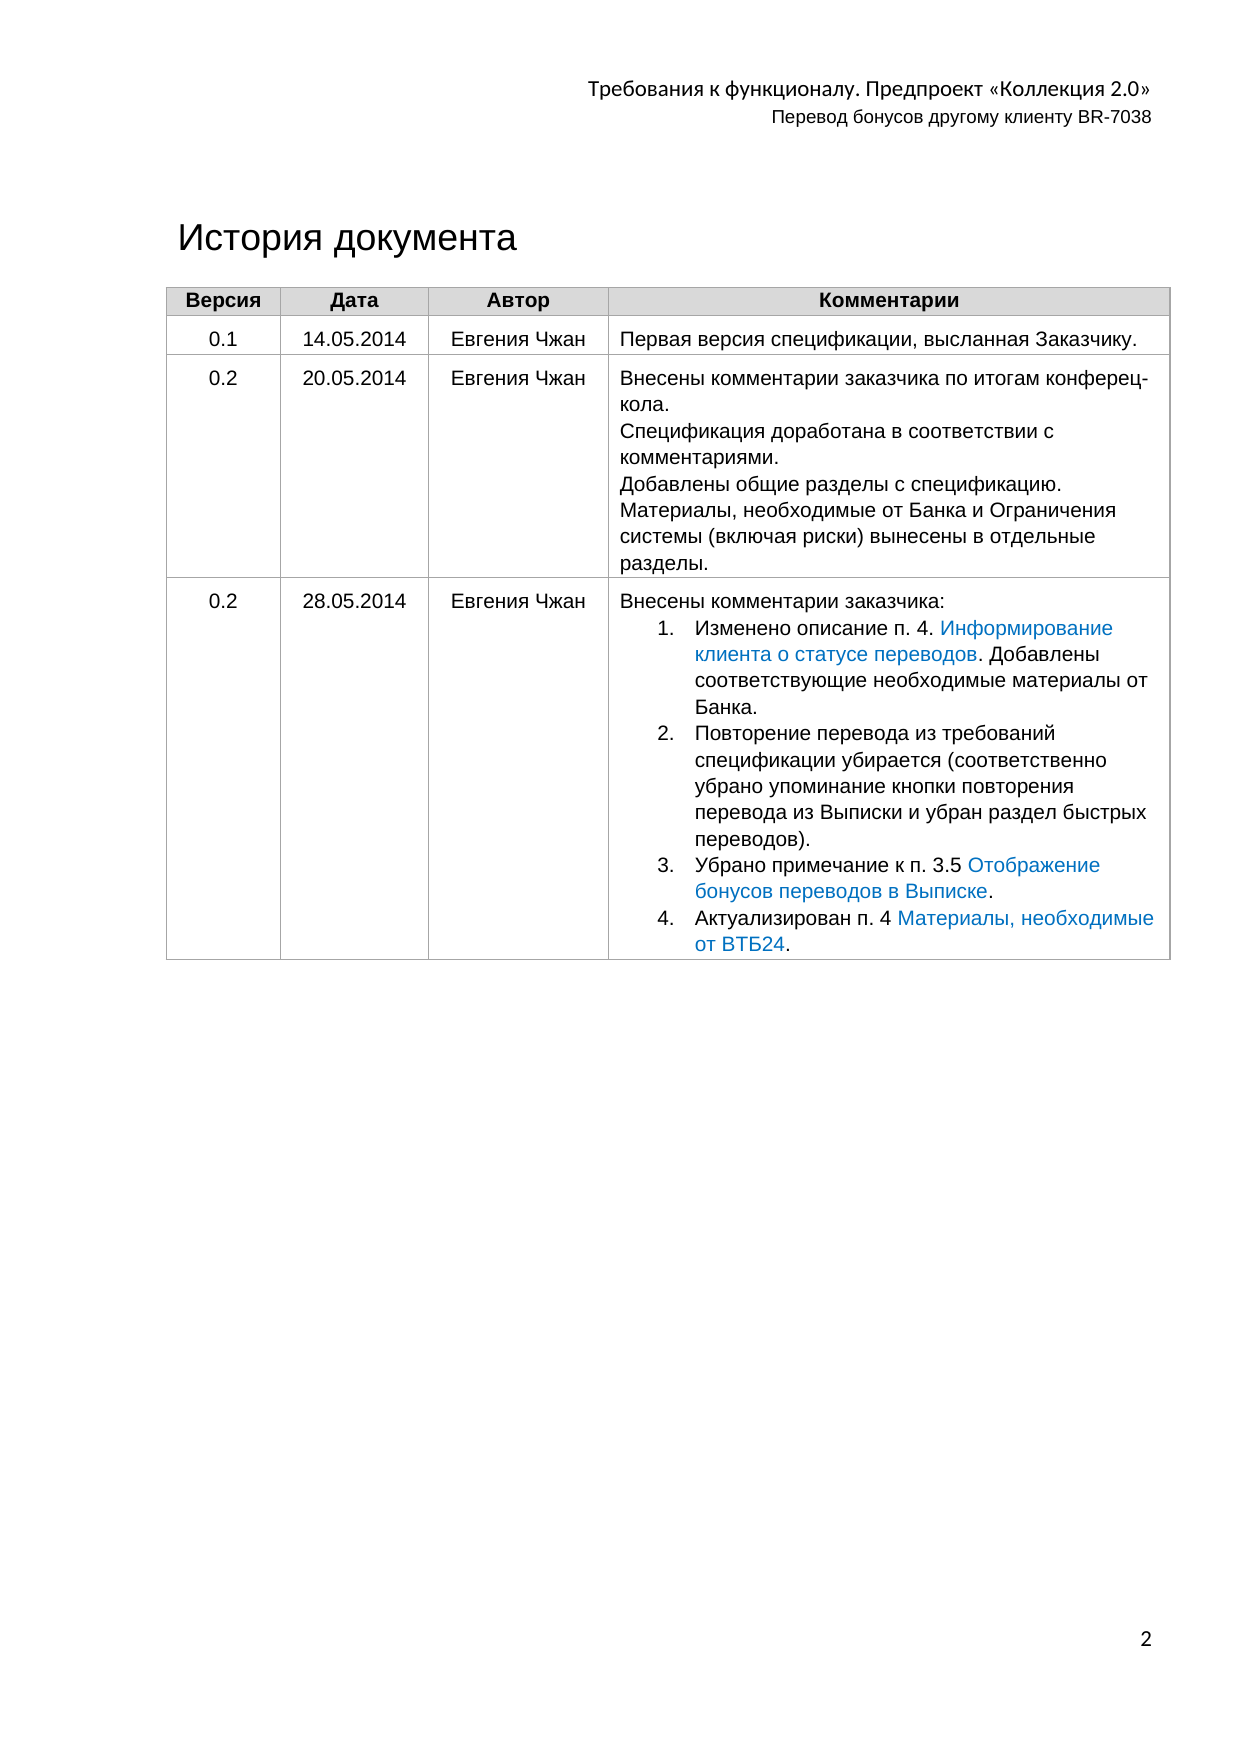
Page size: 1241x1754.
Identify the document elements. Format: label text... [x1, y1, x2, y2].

table_header Дата [281, 288, 428, 315]
table_cell Внесены комментарии заказчика: Изменено описание п. 4. Информирование клиента о статусе переводов. Добавлены соответствующие необходимые материалы от Банка. Повторение перевода из требований спецификации убирается (соответственно убрано упоминание кнопки повторения перевода из Выписки и убран раздел быстрых переводов). Убрано примечание к п. 3.5 Отображение бонусов переводов в Выписке. Актуализирован п. 4 Материалы, необходимые от ВТБ24. [609, 578, 1169, 958]
table_header Версия [167, 288, 280, 315]
table_cell 0.2 [167, 355, 280, 577]
table_cell 0.1 [167, 316, 280, 354]
table_cell 0.2 [167, 578, 280, 958]
table_cell Евгения Чжан [429, 355, 608, 577]
text История документа [177, 215, 1152, 258]
table_cell 14.05.2014 [281, 316, 428, 354]
table_header Комментарии [609, 288, 1169, 315]
table_cell Евгения Чжан [429, 316, 608, 354]
table_cell Первая версия спецификации, высланная Заказчику. [609, 316, 1169, 354]
table_cell 20.05.2014 [281, 355, 428, 577]
table_cell Евгения Чжан [429, 578, 608, 958]
table_header Автор [429, 288, 608, 315]
table_cell Внесены комментарии заказчика по итогам конферец-кола. Спецификация доработана в соответствии с комментариями. Добавлены общие разделы с спецификацию. Материалы, необходимые от Банка и Ограничения системы (включая риски) вынесены в отдельные разделы. [609, 355, 1169, 577]
table_cell 28.05.2014 [281, 578, 428, 958]
